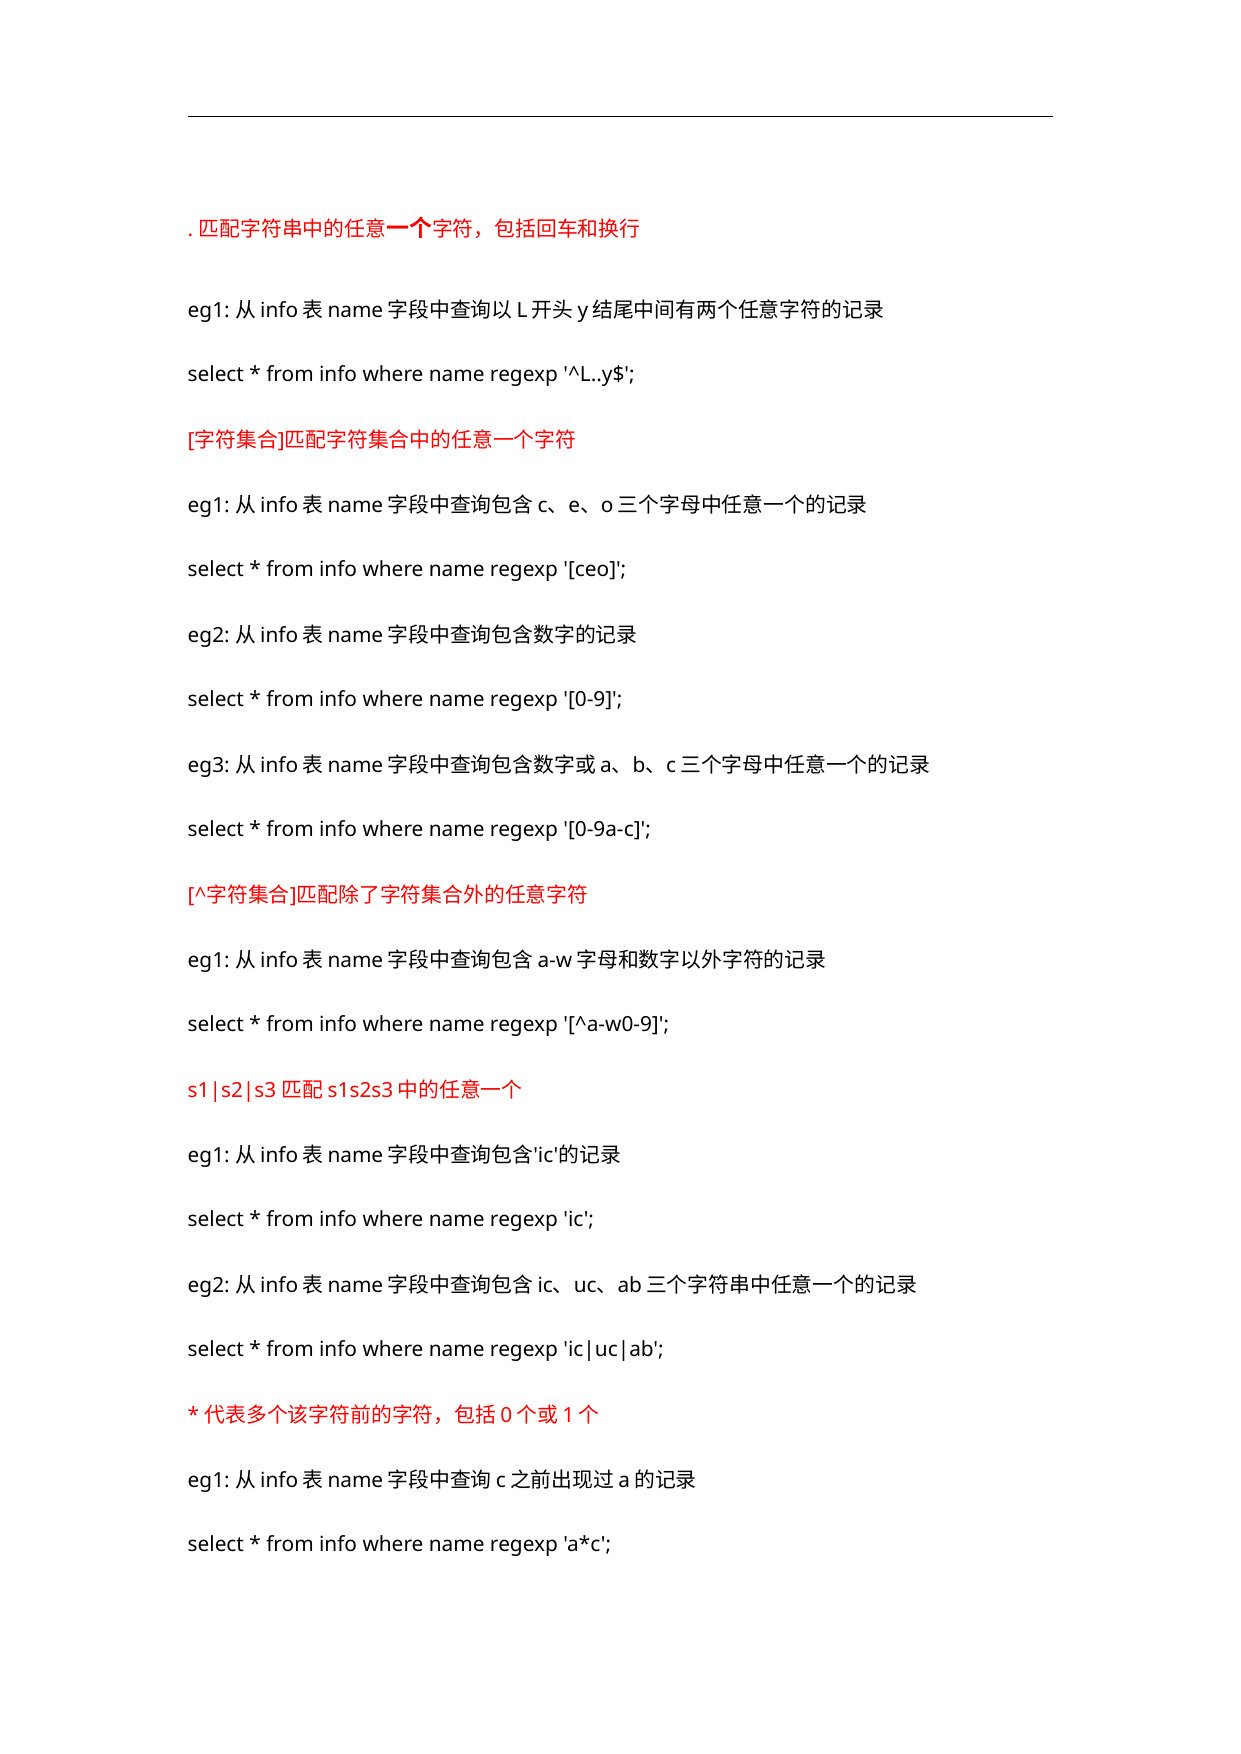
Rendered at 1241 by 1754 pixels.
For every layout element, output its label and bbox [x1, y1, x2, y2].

text [187, 162, 1053, 1559]
